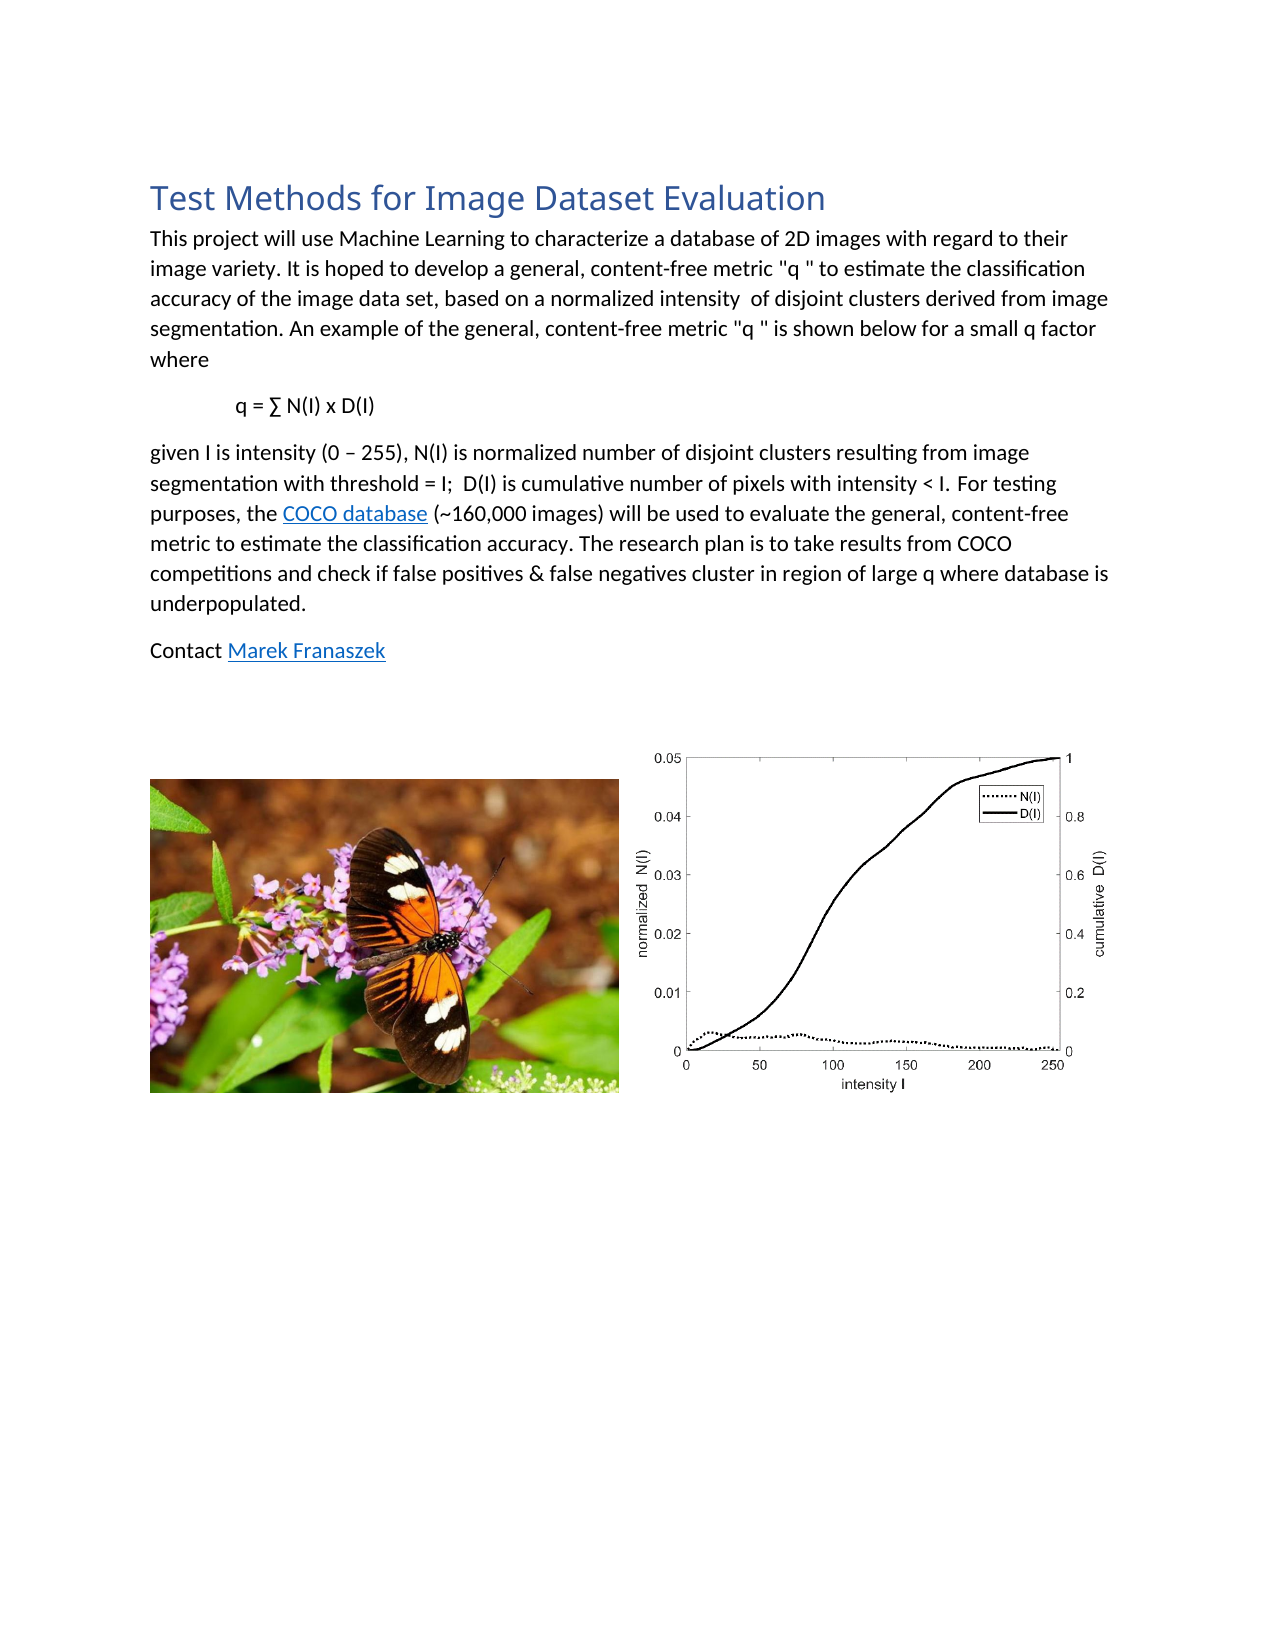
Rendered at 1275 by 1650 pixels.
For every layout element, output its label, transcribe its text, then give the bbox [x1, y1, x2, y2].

subtitle Test Methods for Image Dataset Evaluation [150, 175, 1125, 220]
text q = ∑ N(I) x D(I) [150, 392, 1125, 420]
picture [150, 779, 619, 1093]
text given I is intensity (0 – 255), N(I) is normalized number of disjoint clusters resulting from image segmentation with threshold = I; D(I) is cumulative number of pixels with intensity < I. For testing purposes, the COCO database (~160,000 images) will be used to evaluate the general, content-free metric to estimate the classification accuracy. The research plan is to take results from COCO competitions and check if false positives & false negatives cluster in region of large q where database is underpopulated. [150, 438, 1125, 618]
text This project will use Machine Learning to characterize a database of 2D images with regard to their image variety. It is hoped to develop a general, content-free metric "q " to estimate the classification accuracy of the image data set, based on a normalized intensity of disjoint clusters derived from image segmentation. An example of the general, content-free metric "q " is shown below for a small q factor where [150, 224, 1125, 373]
text Contact Marek Franaszek [150, 636, 1125, 664]
picture [623, 730, 1107, 1093]
